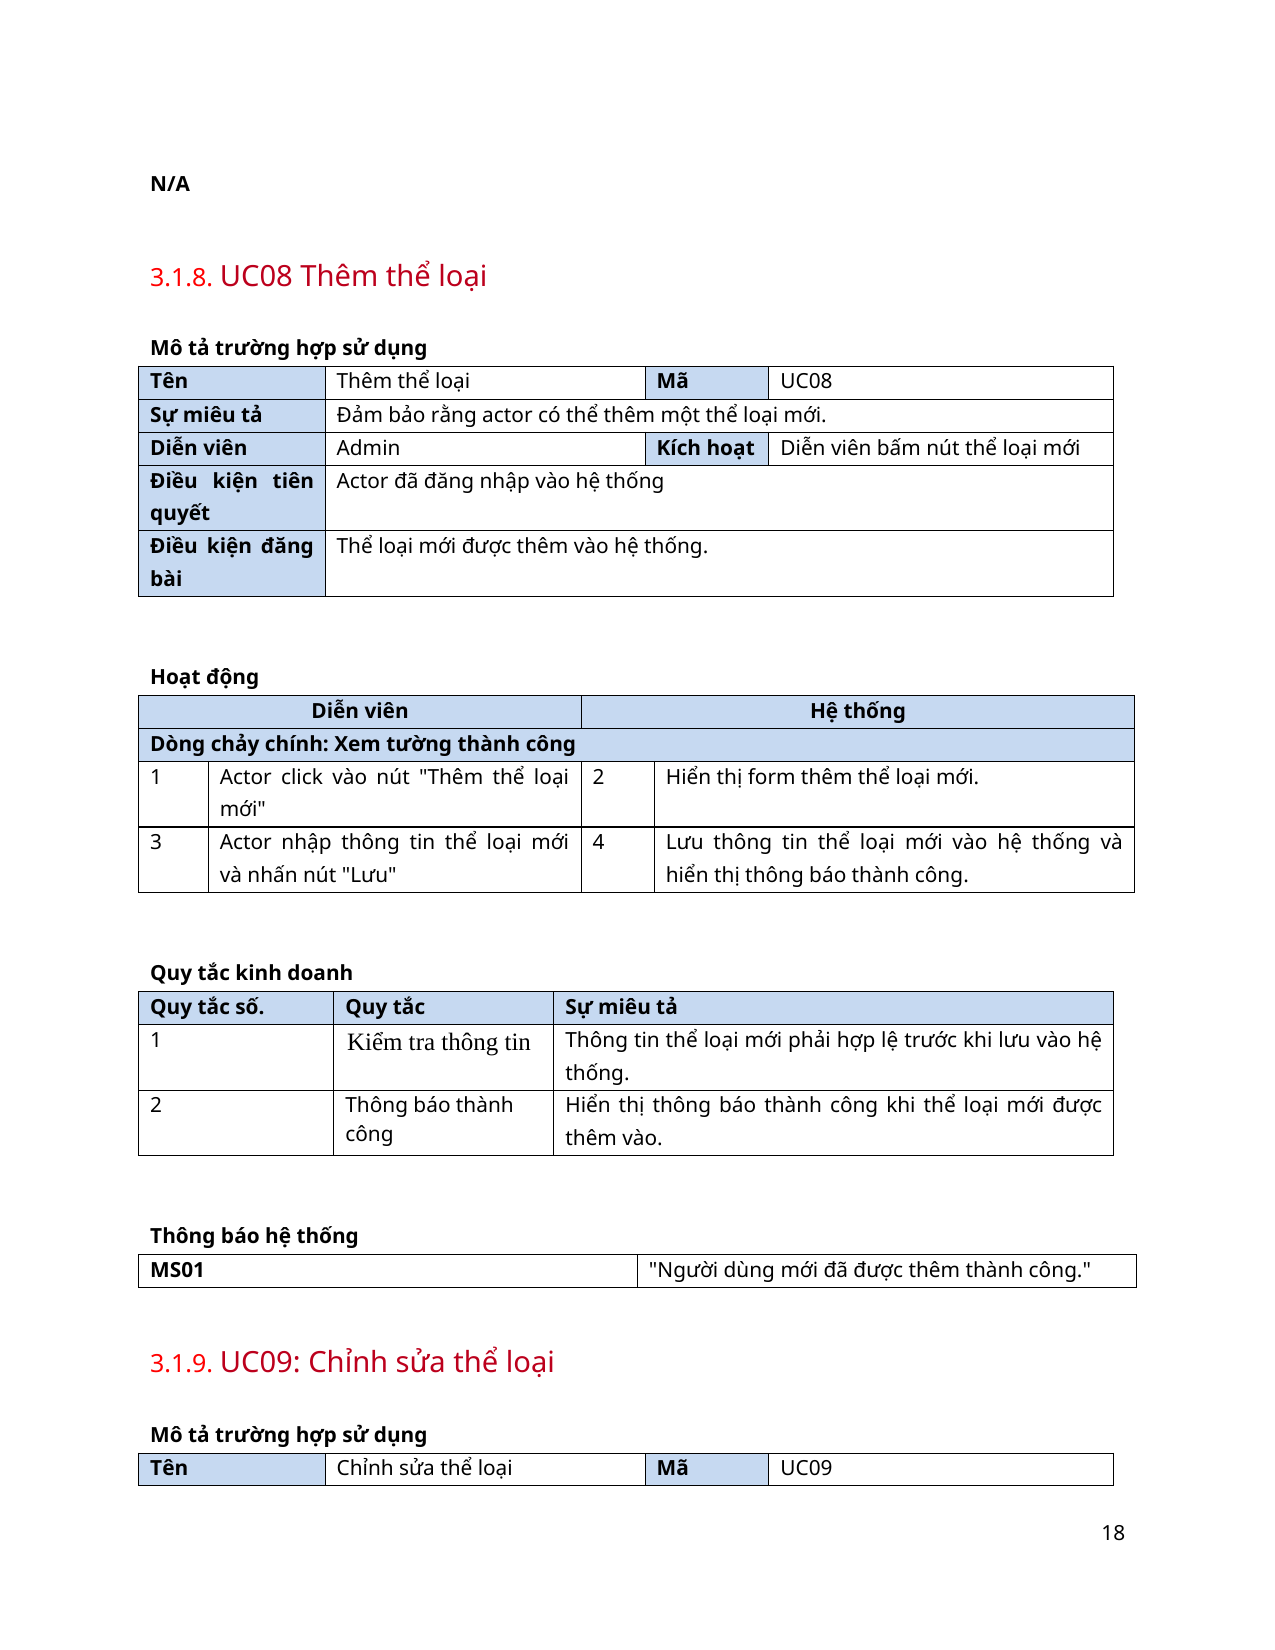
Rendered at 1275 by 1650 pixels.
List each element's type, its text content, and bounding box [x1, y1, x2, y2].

table_header "Người dùng mới đã được thêm thành công." [638, 1255, 1136, 1287]
table_header Tên [139, 367, 325, 399]
table_cell Thông báo thành công [334, 1091, 553, 1155]
text Mô tả trường hợp sử dụng [150, 1420, 1125, 1448]
table_cell Thể loại mới được thêm vào hệ thống. [326, 531, 1113, 596]
table_cell 2 [582, 762, 654, 826]
text Mô tả trường hợp sử dụng [150, 333, 1125, 361]
table_header Diễn viên [139, 696, 581, 728]
table_cell 1 [139, 762, 208, 826]
subtitle UC09: Chỉnh sửa thể loại [150, 1342, 1125, 1381]
table_header Quy tắc số. [139, 992, 333, 1024]
table_cell Hiển thị thông báo thành công khi thể loại mới được thêm vào. [554, 1091, 1113, 1155]
table_header UC08 [769, 367, 1113, 399]
table_cell Kích hoạt [646, 433, 768, 465]
table_cell Actor đã đăng nhập vào hệ thống [326, 466, 1113, 530]
table_header MS01 [139, 1255, 637, 1287]
table_cell Actor nhập thông tin thể loại mới và nhấn nút "Lưu" [209, 828, 581, 892]
table_header Tên [139, 1454, 325, 1485]
table_cell 1 [139, 1025, 333, 1089]
table_cell Diễn viên [139, 433, 325, 465]
table_cell Điều kiện tiên quyết [139, 466, 325, 530]
table_cell [334, 1025, 553, 1089]
text Hoạt động [150, 662, 1125, 691]
table_cell Đảm bảo rằng actor có thể thêm một thể loại mới. [326, 400, 1113, 432]
table_cell Admin [326, 433, 645, 465]
text N/A [150, 169, 1125, 197]
table_cell Actor click vào nút "Thêm thể loại mới" [209, 762, 581, 826]
table_cell Điều kiện đăng bài [139, 531, 325, 596]
table_cell 2 [139, 1091, 333, 1155]
table_header UC09 [769, 1454, 1113, 1485]
table_cell Thông tin thể loại mới phải hợp lệ trước khi lưu vào hệ thống. [554, 1025, 1113, 1089]
table_header Thêm thể loại [326, 367, 645, 399]
text Quy tắc kinh doanh [150, 958, 1125, 987]
table_cell Sự miêu tả [139, 400, 325, 432]
table_header Chỉnh sửa thể loại [326, 1454, 645, 1485]
table_header Sự miêu tả [554, 992, 1113, 1024]
table_cell Lưu thông tin thể loại mới vào hệ thống và hiển thị thông báo thành công. [655, 828, 1134, 892]
table_cell 3 [139, 828, 208, 892]
text Thông báo hệ thống [150, 1221, 1125, 1250]
table_cell Hiển thị form thêm thể loại mới. [655, 762, 1134, 826]
table_cell Diễn viên bấm nút thể loại mới [769, 433, 1113, 465]
table_header Mã [646, 1454, 768, 1485]
table_header Quy tắc [334, 992, 553, 1024]
table_cell 4 [582, 828, 654, 892]
subtitle UC08 Thêm thể loại [150, 255, 1125, 294]
table_header Hệ thống [582, 696, 1134, 728]
table_cell Dòng chảy chính: Xem tường thành công [139, 729, 1134, 761]
table_header Mã [646, 367, 768, 399]
